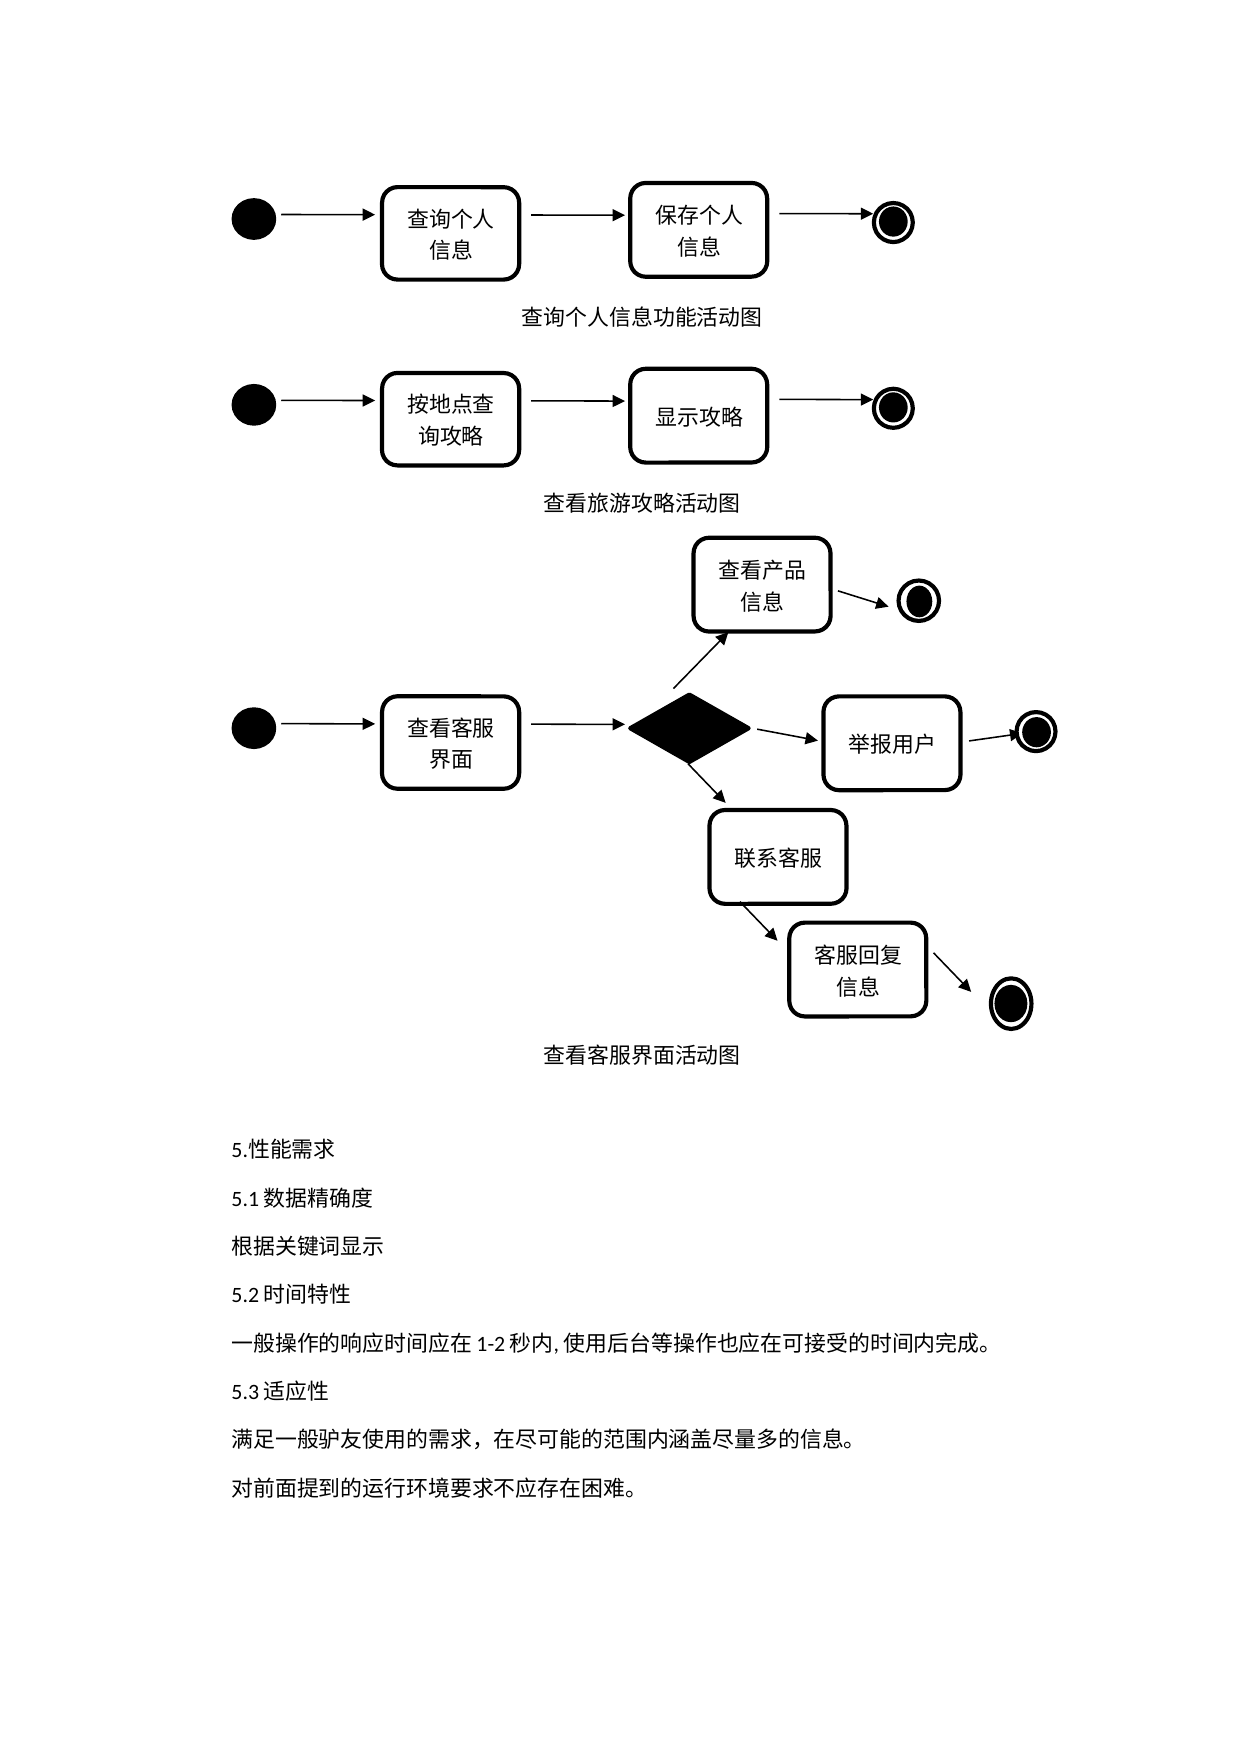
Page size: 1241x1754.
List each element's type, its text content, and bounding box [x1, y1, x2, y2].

text 5.1数据精确度 [187, 1180, 1053, 1213]
text 5.2时间特性 [187, 1277, 1053, 1309]
text 一般操作的响应时间应在1-2秒内, 使用后台等操作也应在可接受的时间内完成。 [187, 1325, 1053, 1358]
text 查询个人信息功能活动图 [231, 299, 1053, 332]
text 对前面提到的运行环境要求不应存在困难。 [187, 1470, 1053, 1503]
text 满足一般驴友使用的需求，在尽可能的范围内涵盖尽量多的信息。 [187, 1422, 1053, 1454]
text 查看旅游攻略活动图 [231, 485, 1053, 518]
text 根据关键词显示 [187, 1229, 1053, 1261]
text 5.性能需求 [231, 1132, 1053, 1164]
text 查看客服界面活动图 [231, 1038, 1053, 1070]
text 5.3适应性 [187, 1374, 1053, 1406]
